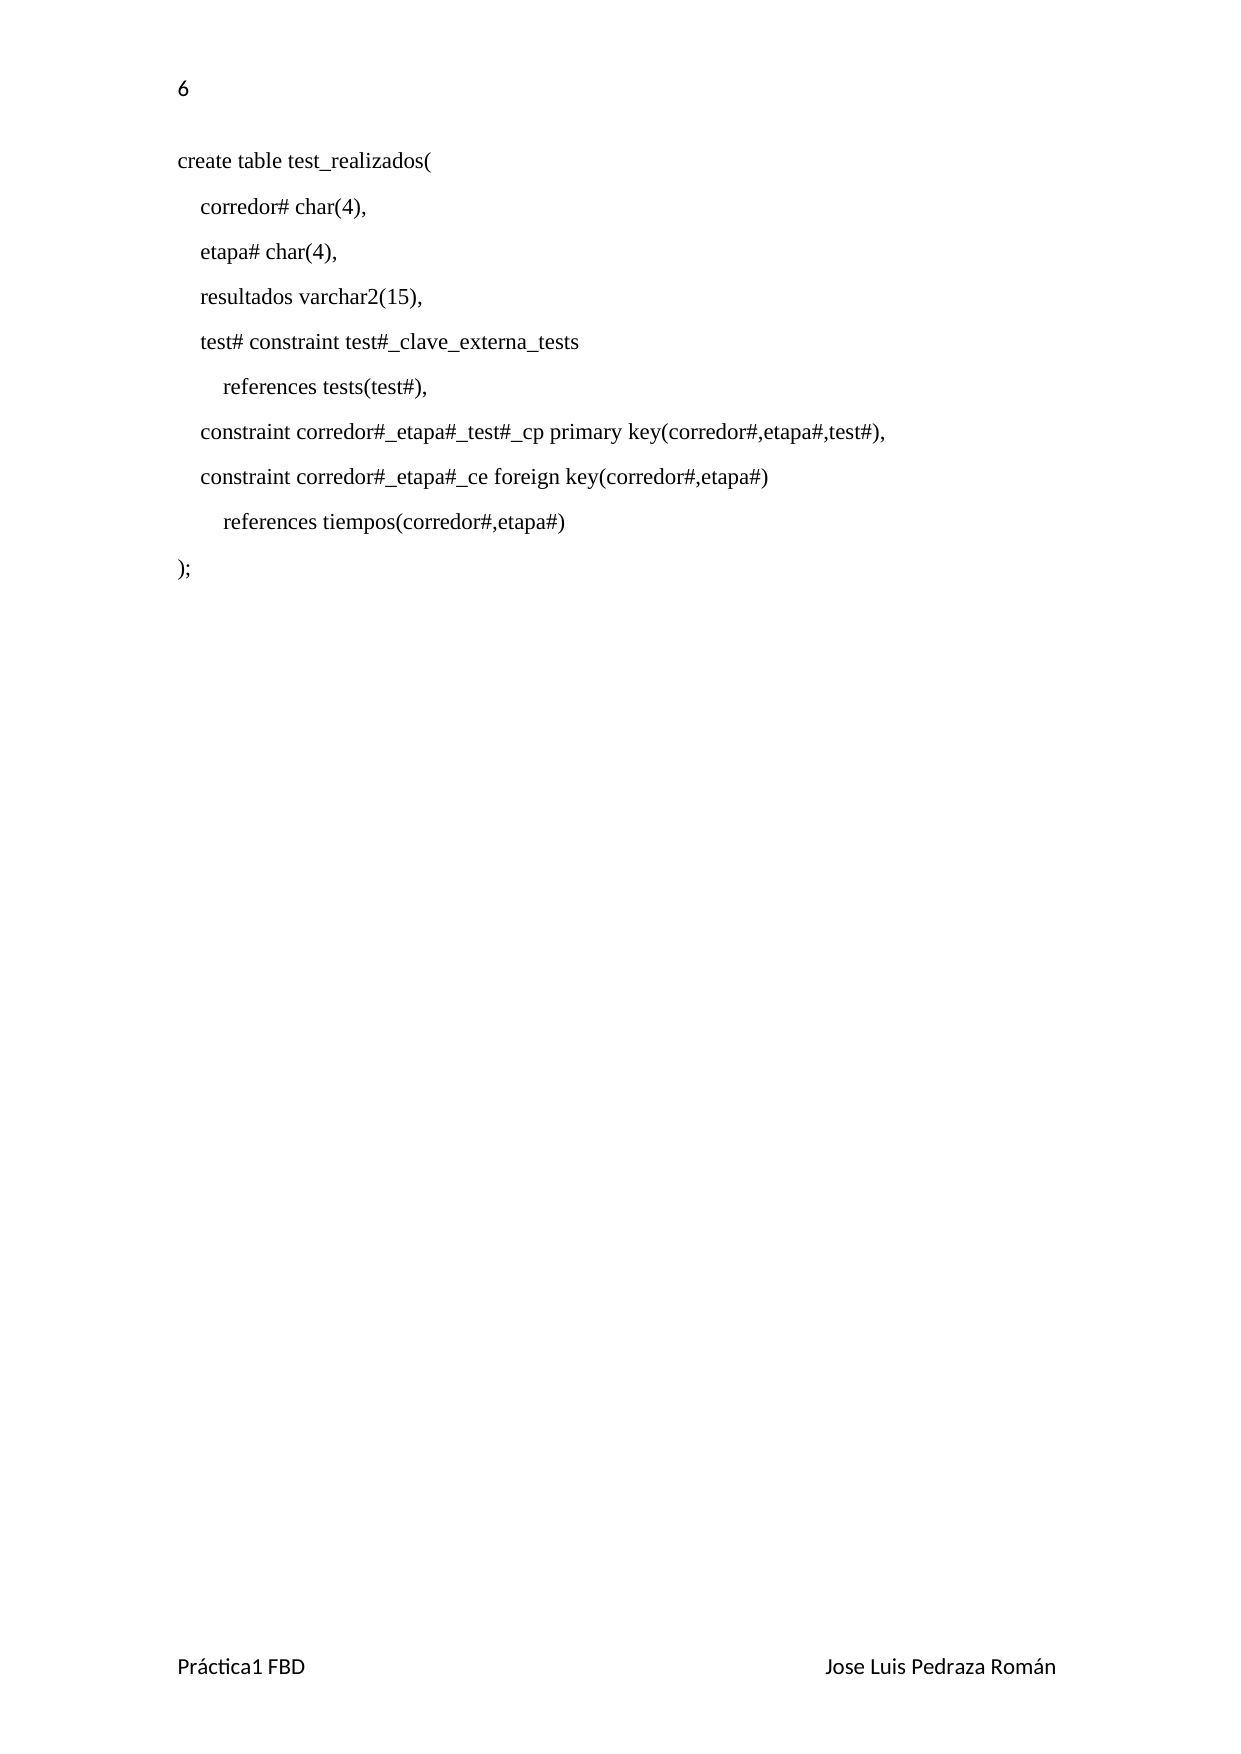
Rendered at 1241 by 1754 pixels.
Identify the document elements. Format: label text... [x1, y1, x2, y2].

text ); [177, 553, 1063, 580]
text etapa# char(4), [177, 238, 1063, 264]
text corredor# char(4), [177, 193, 1063, 219]
text test# constraint test#_clave_externa_tests [177, 328, 1063, 354]
text resultados varchar2(15), [177, 283, 1063, 309]
text constraint corredor#_etapa#_ce foreign key(corredor#,etapa#) [177, 463, 1063, 490]
text constraint corredor#_etapa#_test#_cp primary key(corredor#,etapa#,test#), [177, 418, 1063, 444]
text references tiempos(corredor#,etapa#) [177, 508, 1063, 535]
text references tests(test#), [177, 373, 1063, 399]
text create table test_realizados( [177, 148, 1063, 174]
